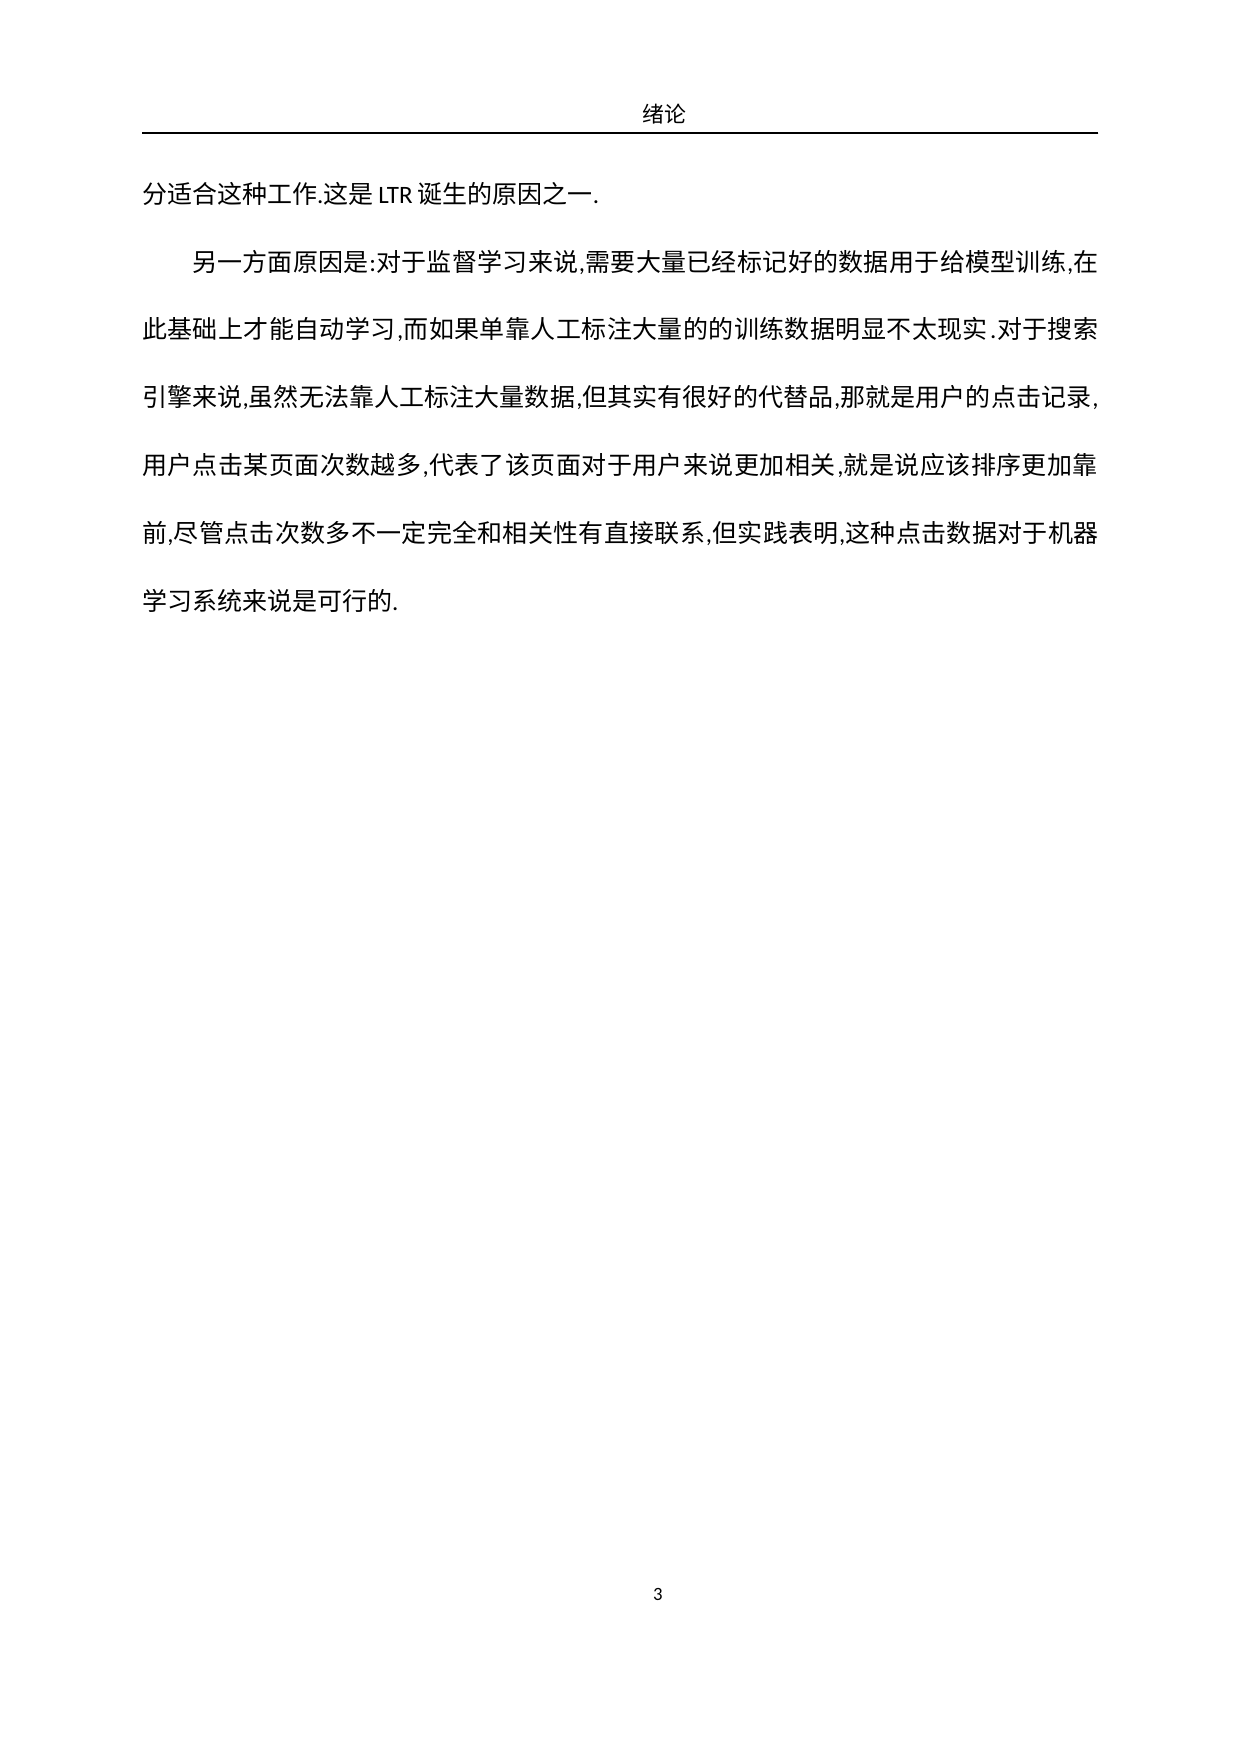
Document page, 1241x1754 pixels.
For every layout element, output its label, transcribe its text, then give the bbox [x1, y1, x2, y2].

text 另一方面原因是:对于监督学习来说,需要大量已经标记好的数据用于给模型训练,在此基础上才能自动学习,而如果单靠人工标注大量的的训练数据明显不太现实.对于搜索引擎来说,虽然无法靠人工标注大量数据,但其实有很好的代替品,那就是用户的点击记录,用户点击某页面次数越多,代表了该页面对于用户来说更加相关,就是说应该排序更加靠前,尽管点击次数多不一定完全和相关性有直接联系,但实践表明,这种点击数据对于机器学习系统来说是可行的. [142, 226, 1098, 634]
